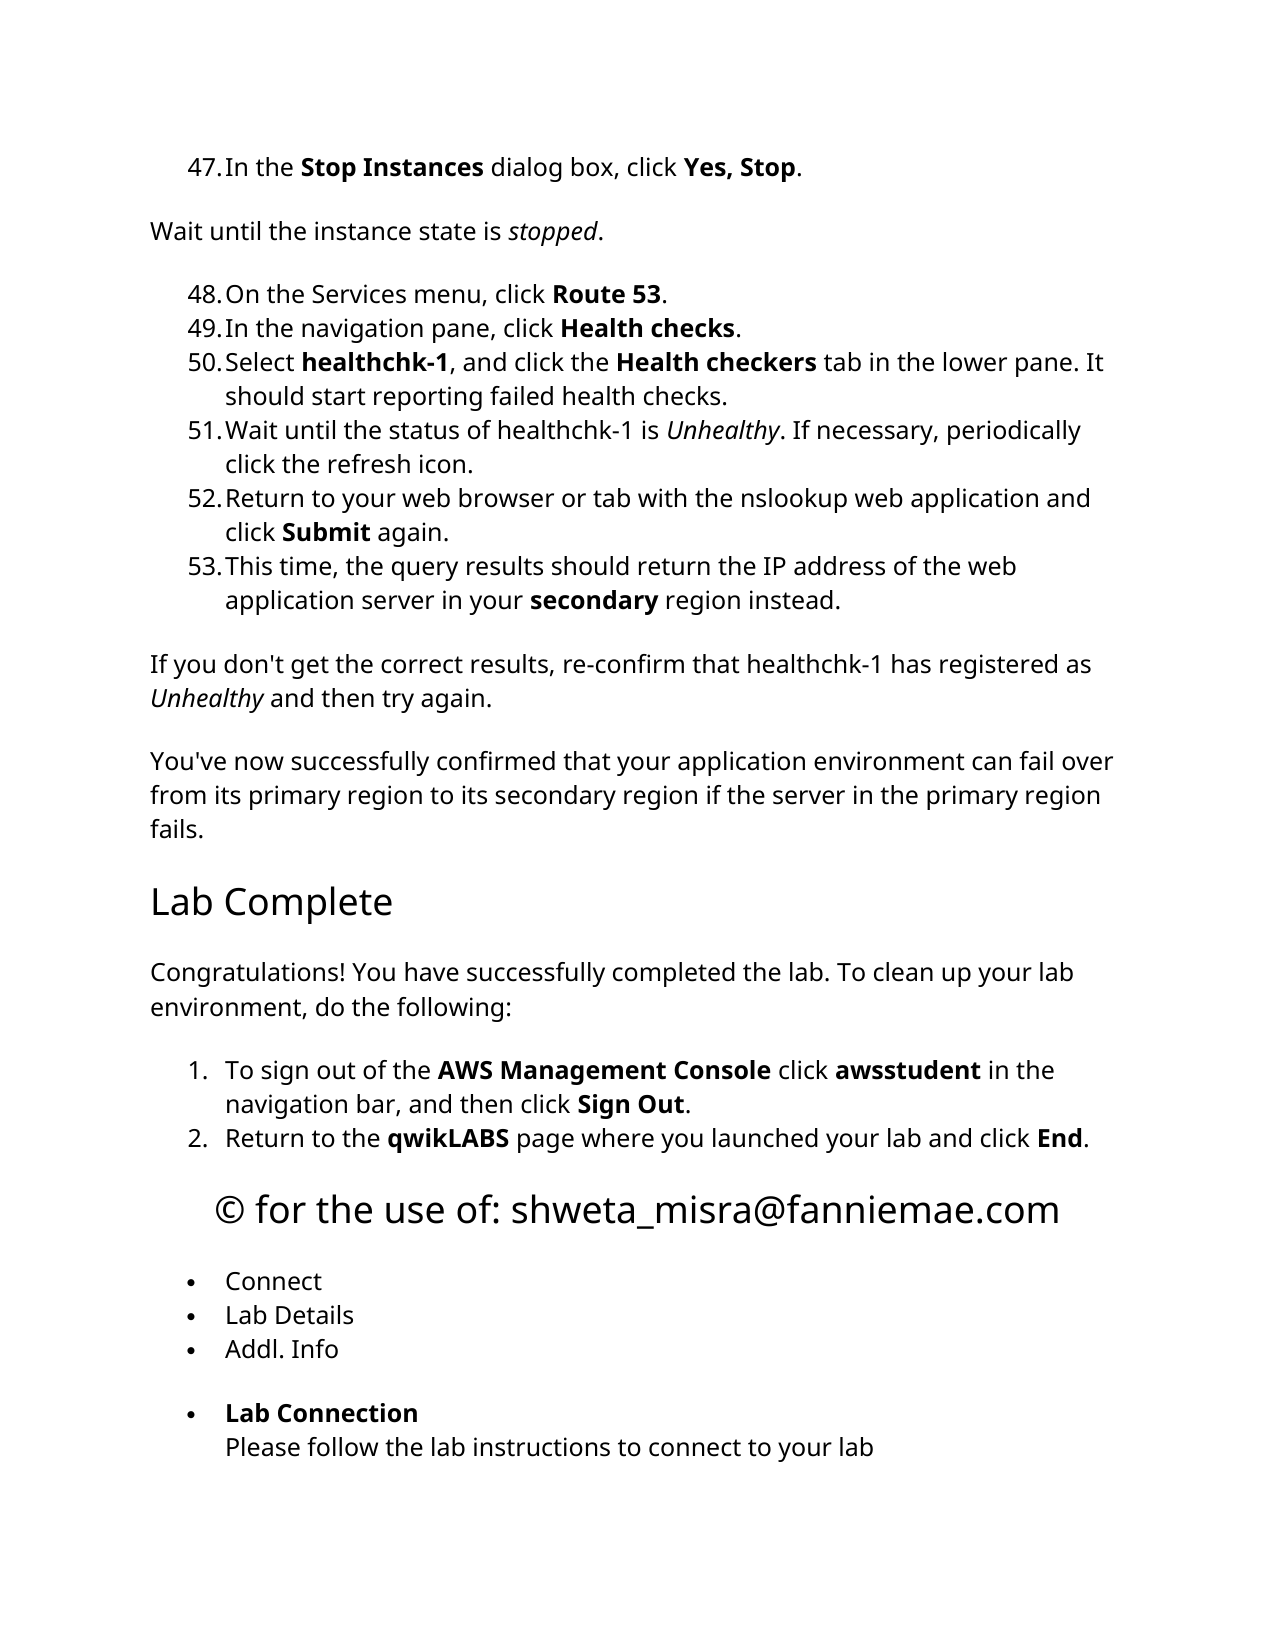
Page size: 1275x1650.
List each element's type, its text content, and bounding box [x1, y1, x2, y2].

list Return to your web browser or tab with the nslookup web application and click Submit again. [187, 481, 1125, 549]
list Addl. Info [187, 1332, 1125, 1366]
list Select healthchk-1, and click the Health checkers tab in the lower pane. It should start reporting failed health checks. [187, 344, 1125, 413]
list Connect [187, 1264, 1125, 1298]
text If you don't get the correct results, re-confirm that healthchk-1 has registered as Unhealthy and then try again. [150, 646, 1125, 714]
list This time, the query results should return the IP address of the web application server in your secondary region instead. [187, 549, 1125, 617]
list Lab Details [187, 1298, 1125, 1332]
list To sign out of the AWS Management Console click awsstudent in the navigation bar, and then click Sign Out. [187, 1052, 1125, 1121]
text Lab Complete [150, 875, 1125, 926]
text You've now successfully confirmed that your application environment can fail over from its primary region to its secondary region if the server in the primary region fails. [150, 743, 1125, 846]
text © for the use of: shweta_misra@fanniemae.com [150, 1184, 1125, 1235]
list Lab Connection Please follow the lab instructions to connect to your lab [187, 1395, 1125, 1463]
list Return to the qwikLABS page where you launched your lab and click End. [187, 1121, 1125, 1154]
list Wait until the status of healthchk-1 is Unhealthy. If necessary, periodically click the refresh icon. [187, 413, 1125, 481]
list In the navigation pane, click Health checks. [187, 311, 1125, 344]
text Wait until the instance state is stopped. [150, 213, 1125, 247]
list On the Services menu, click Route 53. [187, 276, 1125, 311]
text Congratulations! You have successfully completed the lab. To clean up your lab environment, do the following: [150, 955, 1125, 1023]
list In the Stop Instances dialog box, click Yes, Stop. [187, 150, 1125, 184]
